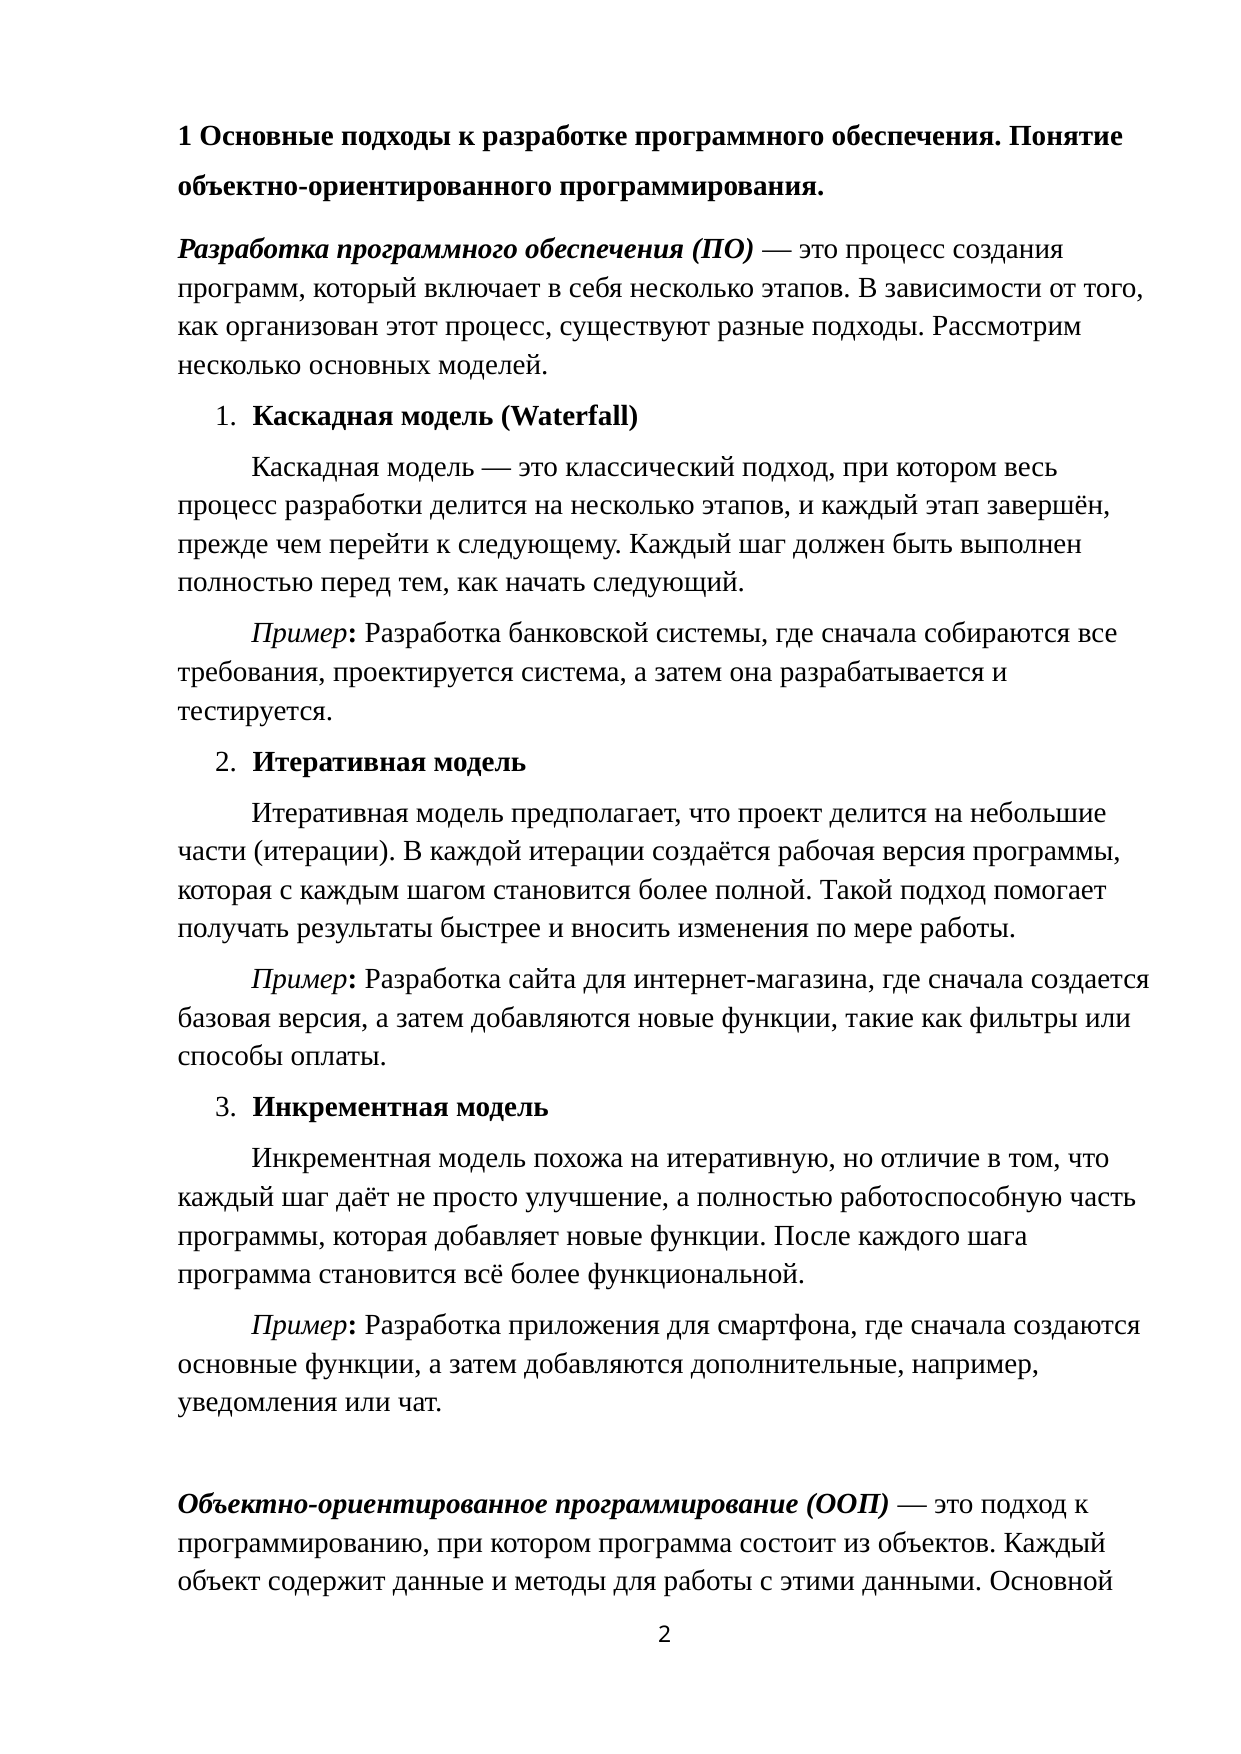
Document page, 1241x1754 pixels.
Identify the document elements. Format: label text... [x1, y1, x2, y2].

text Инкрементная модель похожа на итеративную, но отличие в том, что каждый шаг даёт не просто улучшение, а полностью работоспособную часть программы, которая добавляет новые функции. После каждого шага программа становится всё более функциональной. [177, 1141, 1152, 1290]
subtitle 1 Основные подходы к разработке программного обеспечения. Понятие объектно-ориентированного программирования. [177, 118, 1152, 202]
text Каскадная модель — это классический подход, при котором весь процесс разработки делится на несколько этапов, и каждый этап завершён, прежде чем перейти к следующему. Каждый шаг должен быть выполнен полностью перед тем, как начать следующий. [177, 449, 1152, 598]
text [177, 1486, 1152, 1597]
text Пример: Разработка сайта для интернет-магазина, где сначала создается базовая версия, а затем добавляются новые функции, такие как фильтры или способы оплаты. [177, 961, 1152, 1072]
text Пример: Разработка приложения для смартфона, где сначала создаются основные функции, а затем добавляются дополнительные, например, уведомления или чат. [177, 1307, 1152, 1418]
list Каскадная модель (Waterfall) [215, 398, 1152, 431]
list Инкрементная модель [215, 1089, 1152, 1123]
text Разработка программного обеспечения (ПО) — это процесс создания программ, который включает в себя несколько этапов. В зависимости от того, как организован этот процесс, существуют разные подходы. Рассмотрим несколько основных моделей. [177, 231, 1152, 380]
text Пример: Разработка банковской системы, где сначала собираются все требования, проектируется система, а затем она разрабатывается и тестируется. [177, 616, 1152, 726]
list Итеративная модель [215, 744, 1152, 777]
text Итеративная модель предполагает, что проект делится на небольшие части (итерации). В каждой итерации создаётся рабочая версия программы, которая с каждым шагом становится более полной. Такой подход помогает получать результаты быстрее и вносить изменения по мере работы. [177, 795, 1152, 944]
